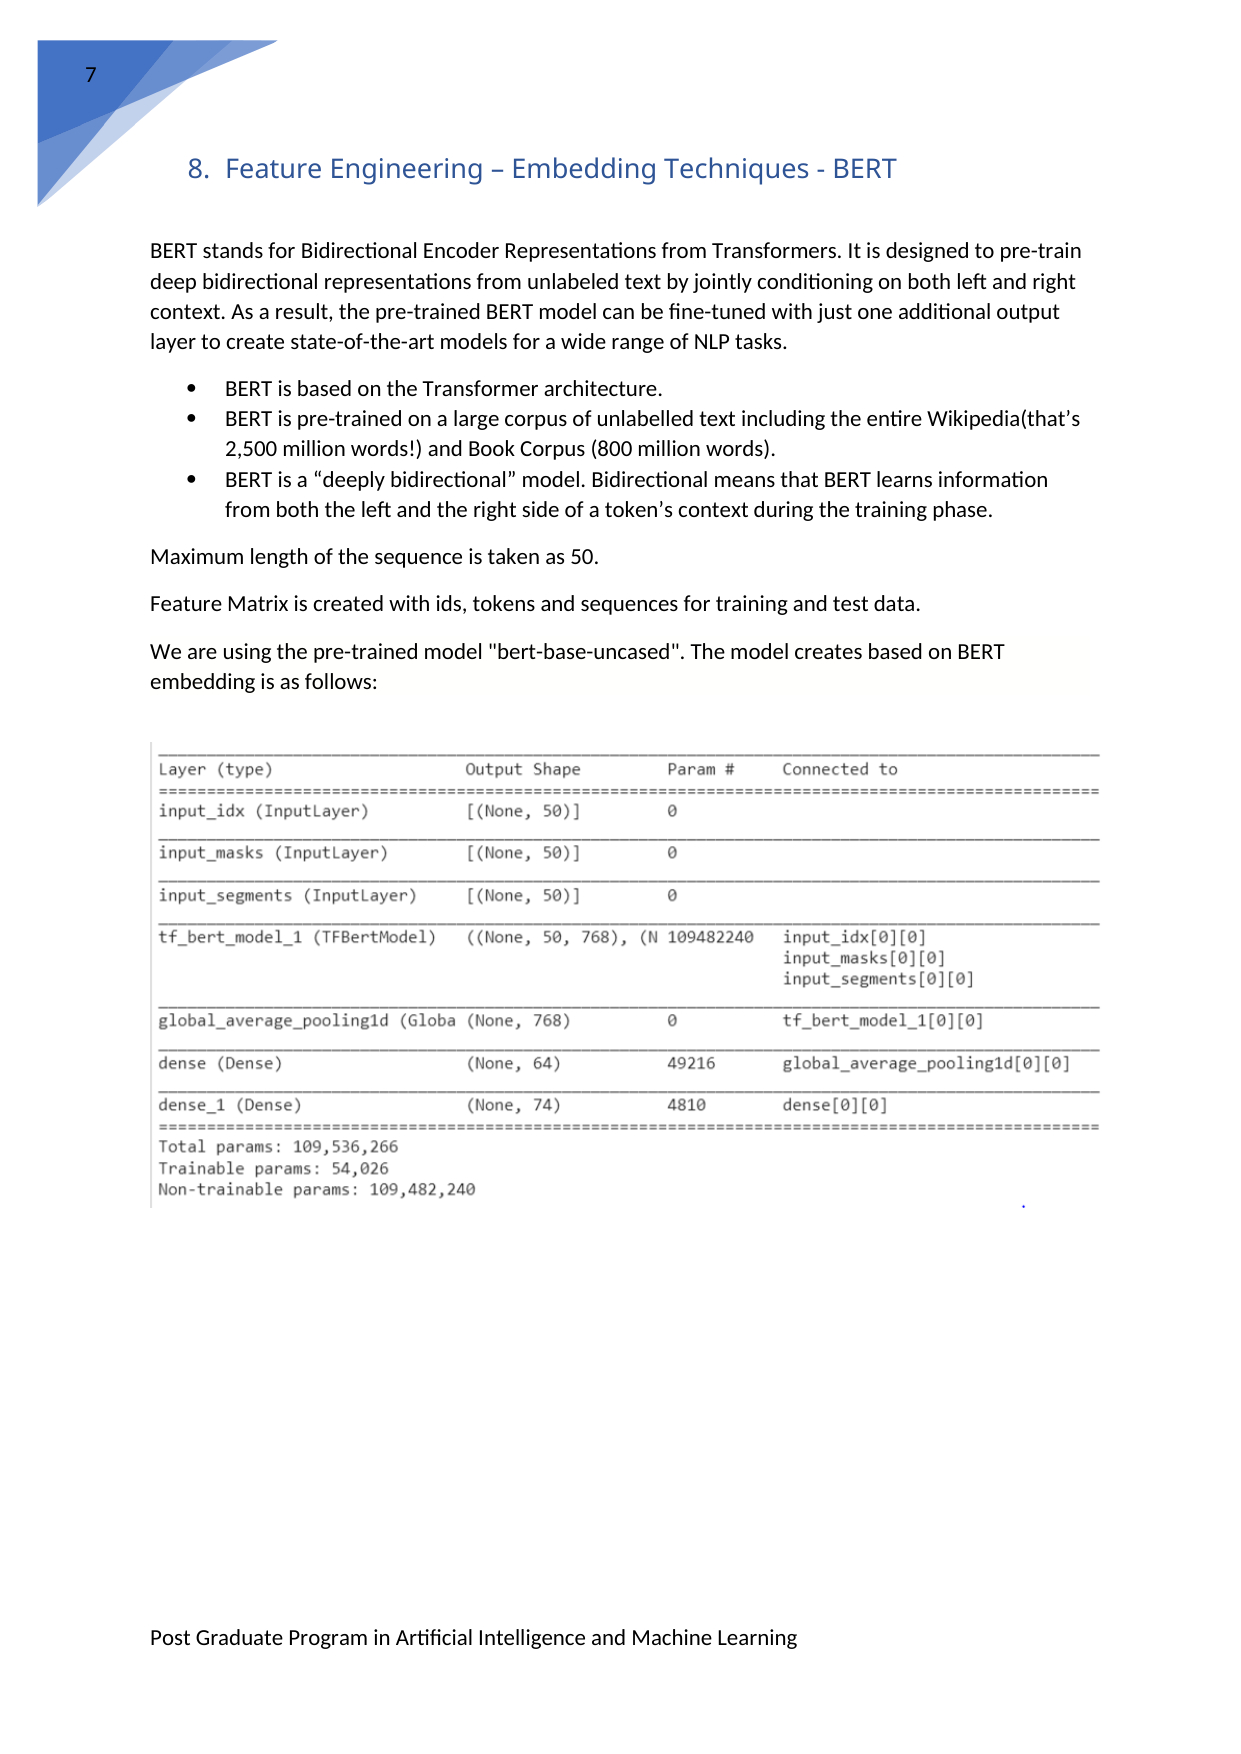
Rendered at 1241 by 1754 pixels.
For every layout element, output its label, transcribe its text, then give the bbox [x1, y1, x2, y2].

picture [37, 40, 279, 209]
list BERT is pre-trained on a large corpus of unlabelled text including the entire Wikipedia(that’s 2,500 million words!) and Book Corpus (800 million words). [187, 404, 1090, 463]
subtitle Feature Engineering – Embedding Techniques - BERT [187, 150, 1090, 187]
text Maximum length of the sequence is taken as 50. [150, 542, 1090, 570]
text BERT stands for Bidirectional Encoder Representations from Transformers. It is designed to pre-train deep bidirectional representations from unlabeled text by jointly conditioning on both left and right context. As a result, the pre-trained BERT model can be fine-tuned with just one additional output layer to create state-of-the-art models for a wide range of NLP tasks. [150, 237, 1090, 355]
text We are using the pre-trained model "bert-base-uncased". The model creates based on BERT embedding is as follows: [150, 636, 1090, 695]
list BERT is based on the Transformer architecture. [187, 374, 1090, 402]
list BERT is a “deeply bidirectional” model. Bidirectional means that BERT learns information from both the left and the right side of a token’s context during the training phase. [187, 465, 1090, 523]
picture [150, 742, 1125, 1208]
text Feature Matrix is created with ids, tokens and sequences for training and test data. [150, 589, 1090, 617]
